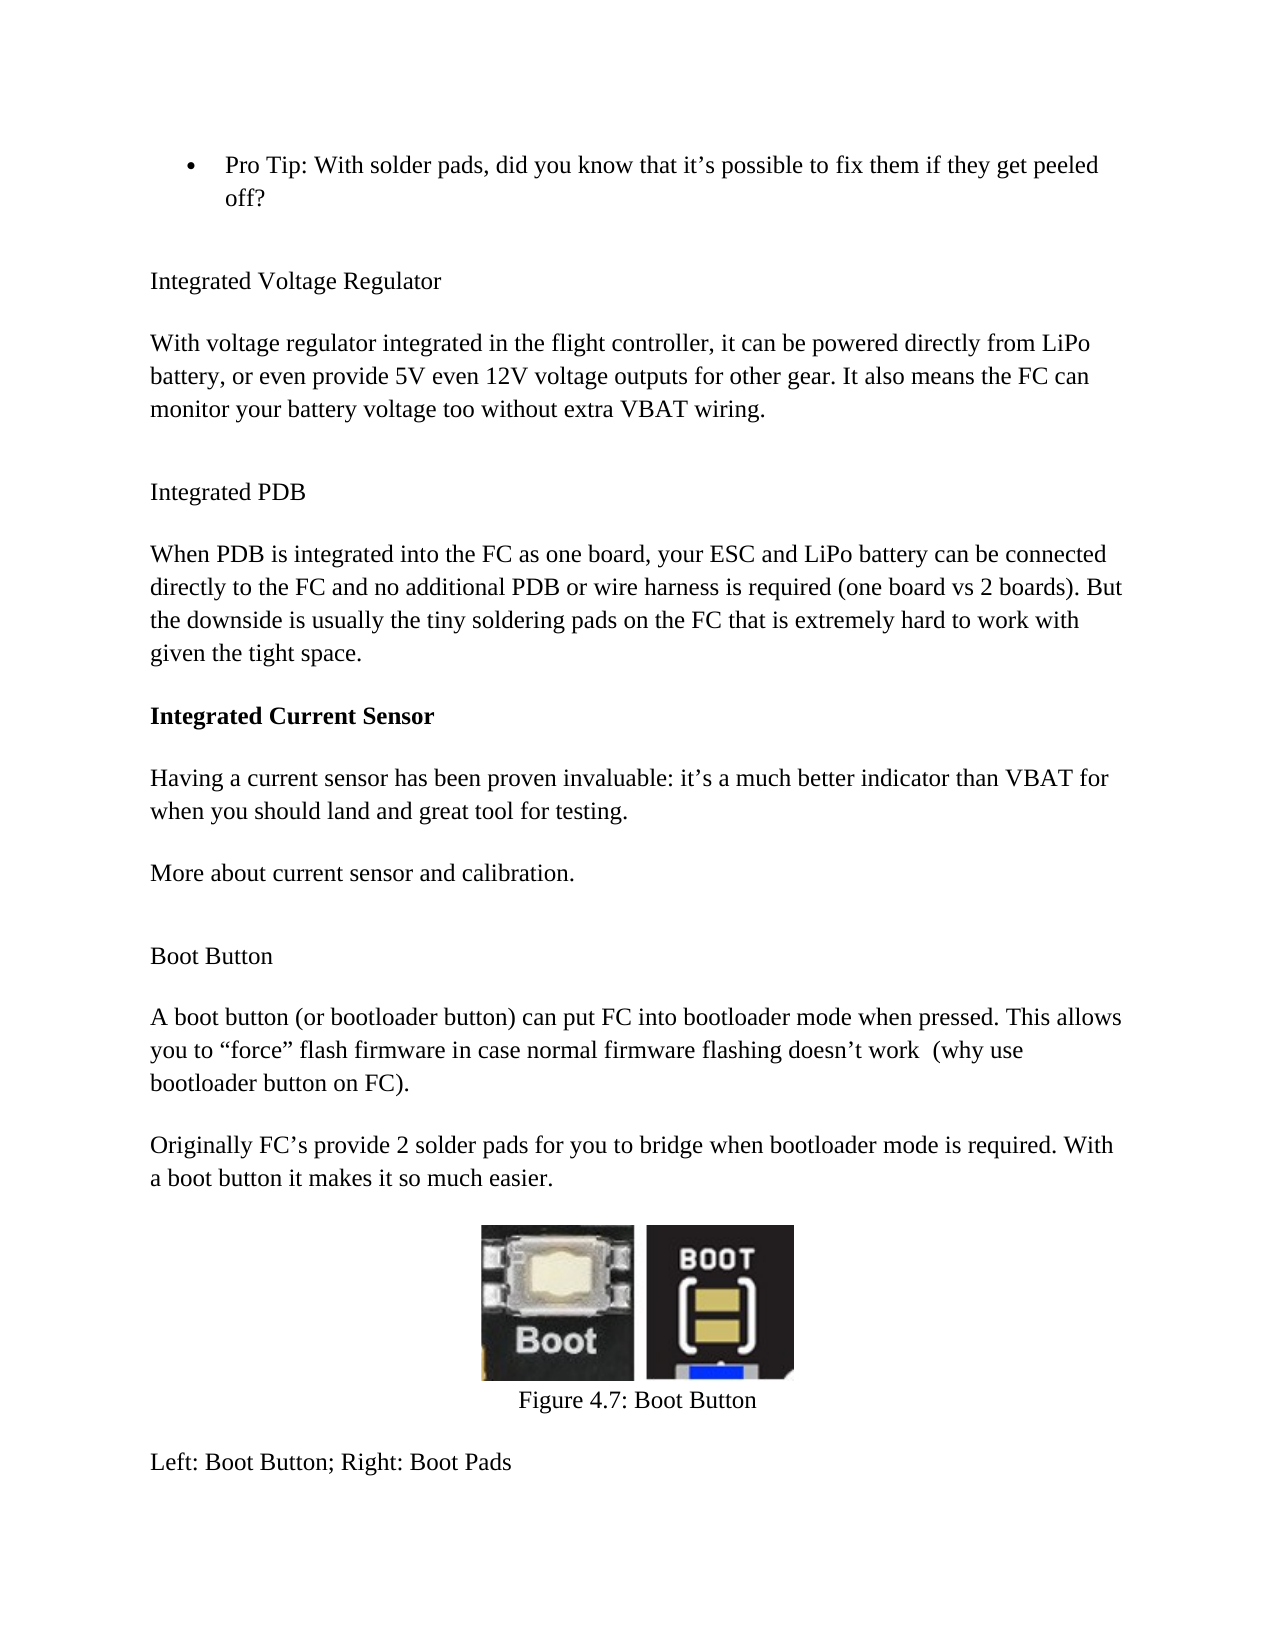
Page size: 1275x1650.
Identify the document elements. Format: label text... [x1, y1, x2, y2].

text Originally FC’s provide 2 solder pads for you to bridge when bootloader mode is required. With a boot button it makes it so much easier. [150, 1131, 1125, 1192]
subtitle Integrated Voltage Regulator [150, 266, 1125, 295]
text Figure 4.7: Boot Button [150, 1385, 1125, 1413]
list Pro Tip: With solder pads, did you know that it’s possible to fix them if they get peeled off? [187, 150, 1125, 212]
subtitle Boot Button [150, 941, 1125, 970]
text Having a current sensor has been proven invaluable: it’s a much better indicator than VBAT for when you should land and great tool for testing. [150, 763, 1125, 825]
text With voltage regulator integrated in the flight controller, it can be powered directly from LiPo battery, or even provide 5V even 12V voltage outputs for other gear. It also means the FC can monitor your battery voltage too without extra VBAT wiring. [150, 328, 1125, 423]
subtitle Integrated PDB [150, 477, 1125, 506]
text A boot button (or bootloader button) can put FC into bootloader mode when pressed. This allows you to “force” flash firmware in case normal firmware flashing doesn’t work (why use bootloader button on FC). [150, 1002, 1125, 1097]
picture [481, 1225, 794, 1381]
text More about current sensor and calibration. [150, 858, 1125, 887]
text When PDB is integrated into the FC as one board, your ESC and LiPo battery can be connected directly to the FC and no additional PDB or wire harness is required (one board vs 2 boards). But the downside is usually the tiny soldering pads on the FC that is extremely hard to work with given the tight space. [150, 539, 1125, 667]
text Integrated Current Sensor [150, 701, 1125, 729]
text Left: Boot Button; Right: Boot Pads [150, 1447, 1125, 1476]
